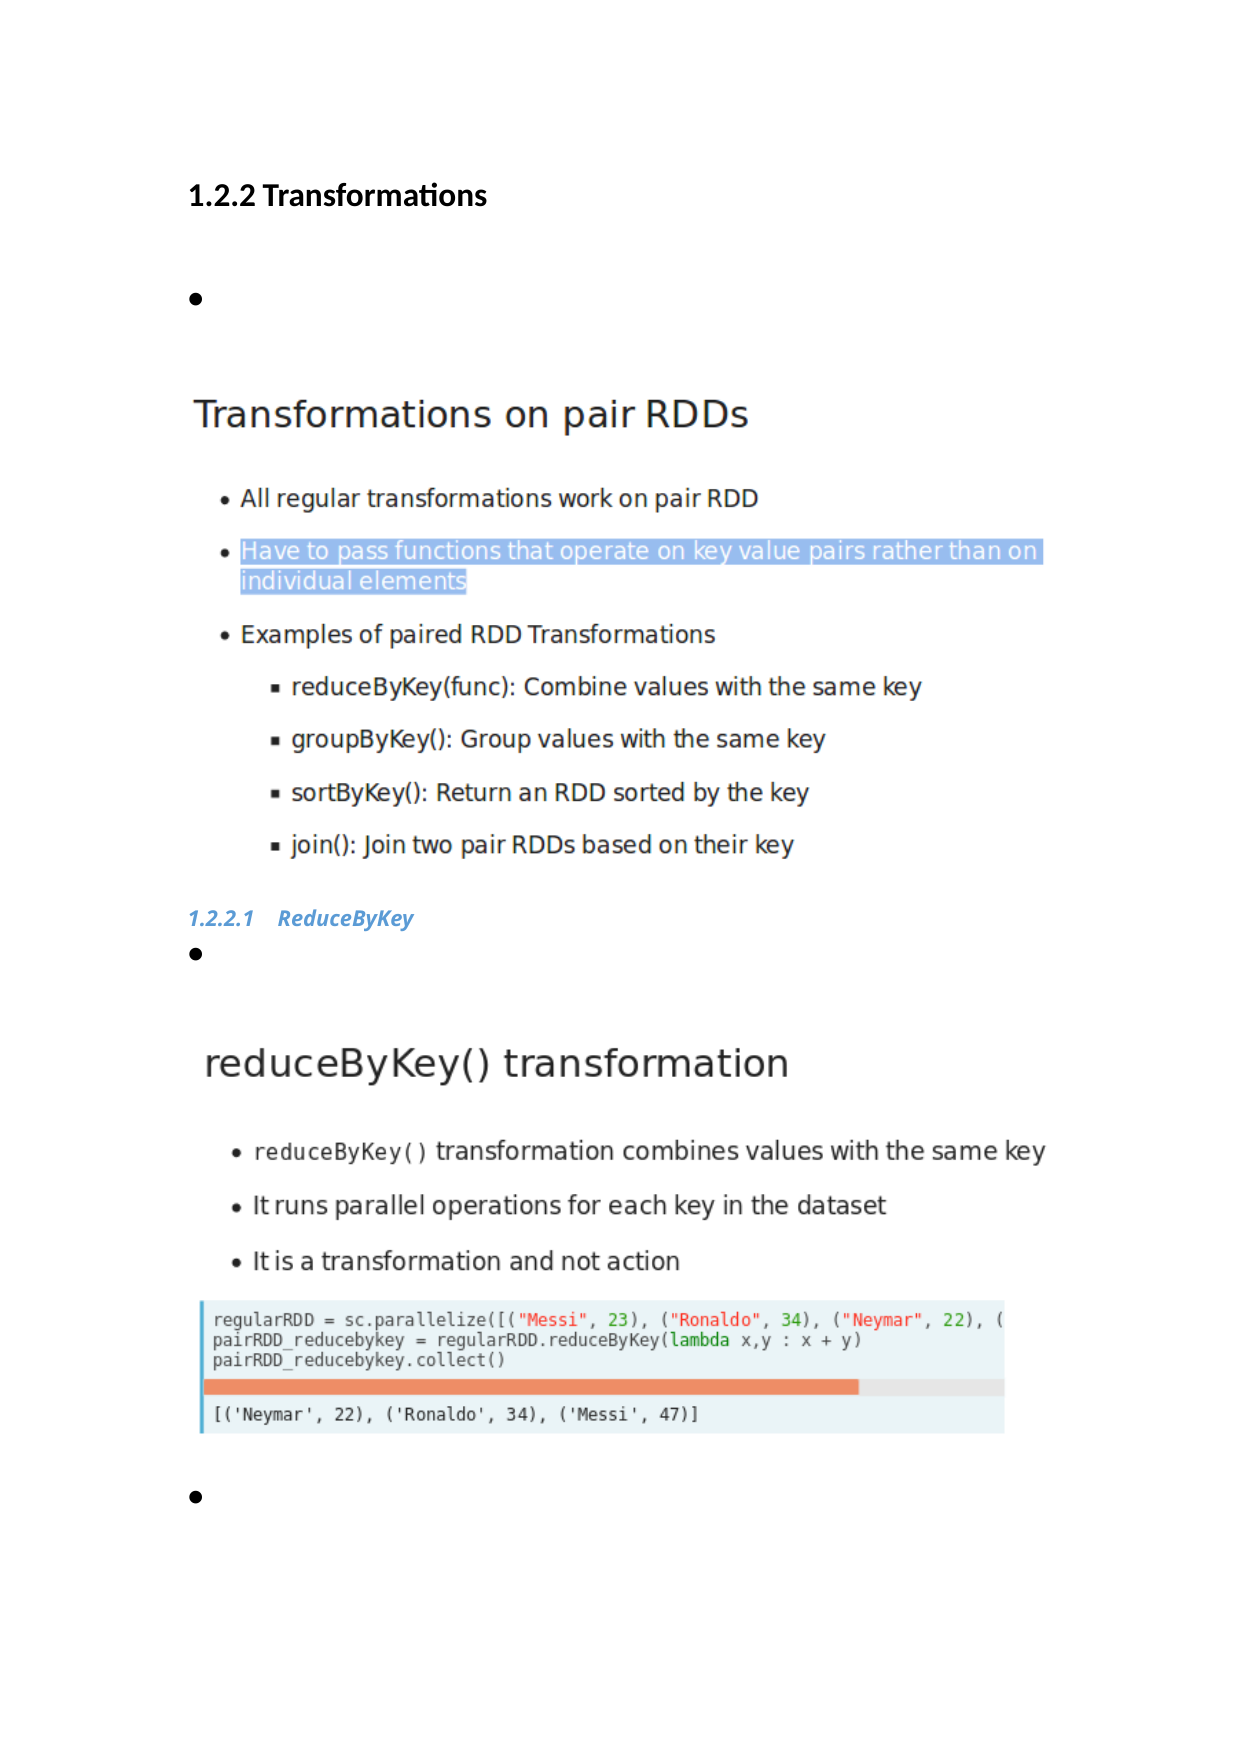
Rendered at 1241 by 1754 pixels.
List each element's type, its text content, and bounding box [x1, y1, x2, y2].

subtitle ReduceByKey [187, 902, 1053, 934]
picture [187, 389, 1053, 870]
picture [187, 1034, 1052, 1448]
subtitle Transformations [187, 162, 1053, 227]
